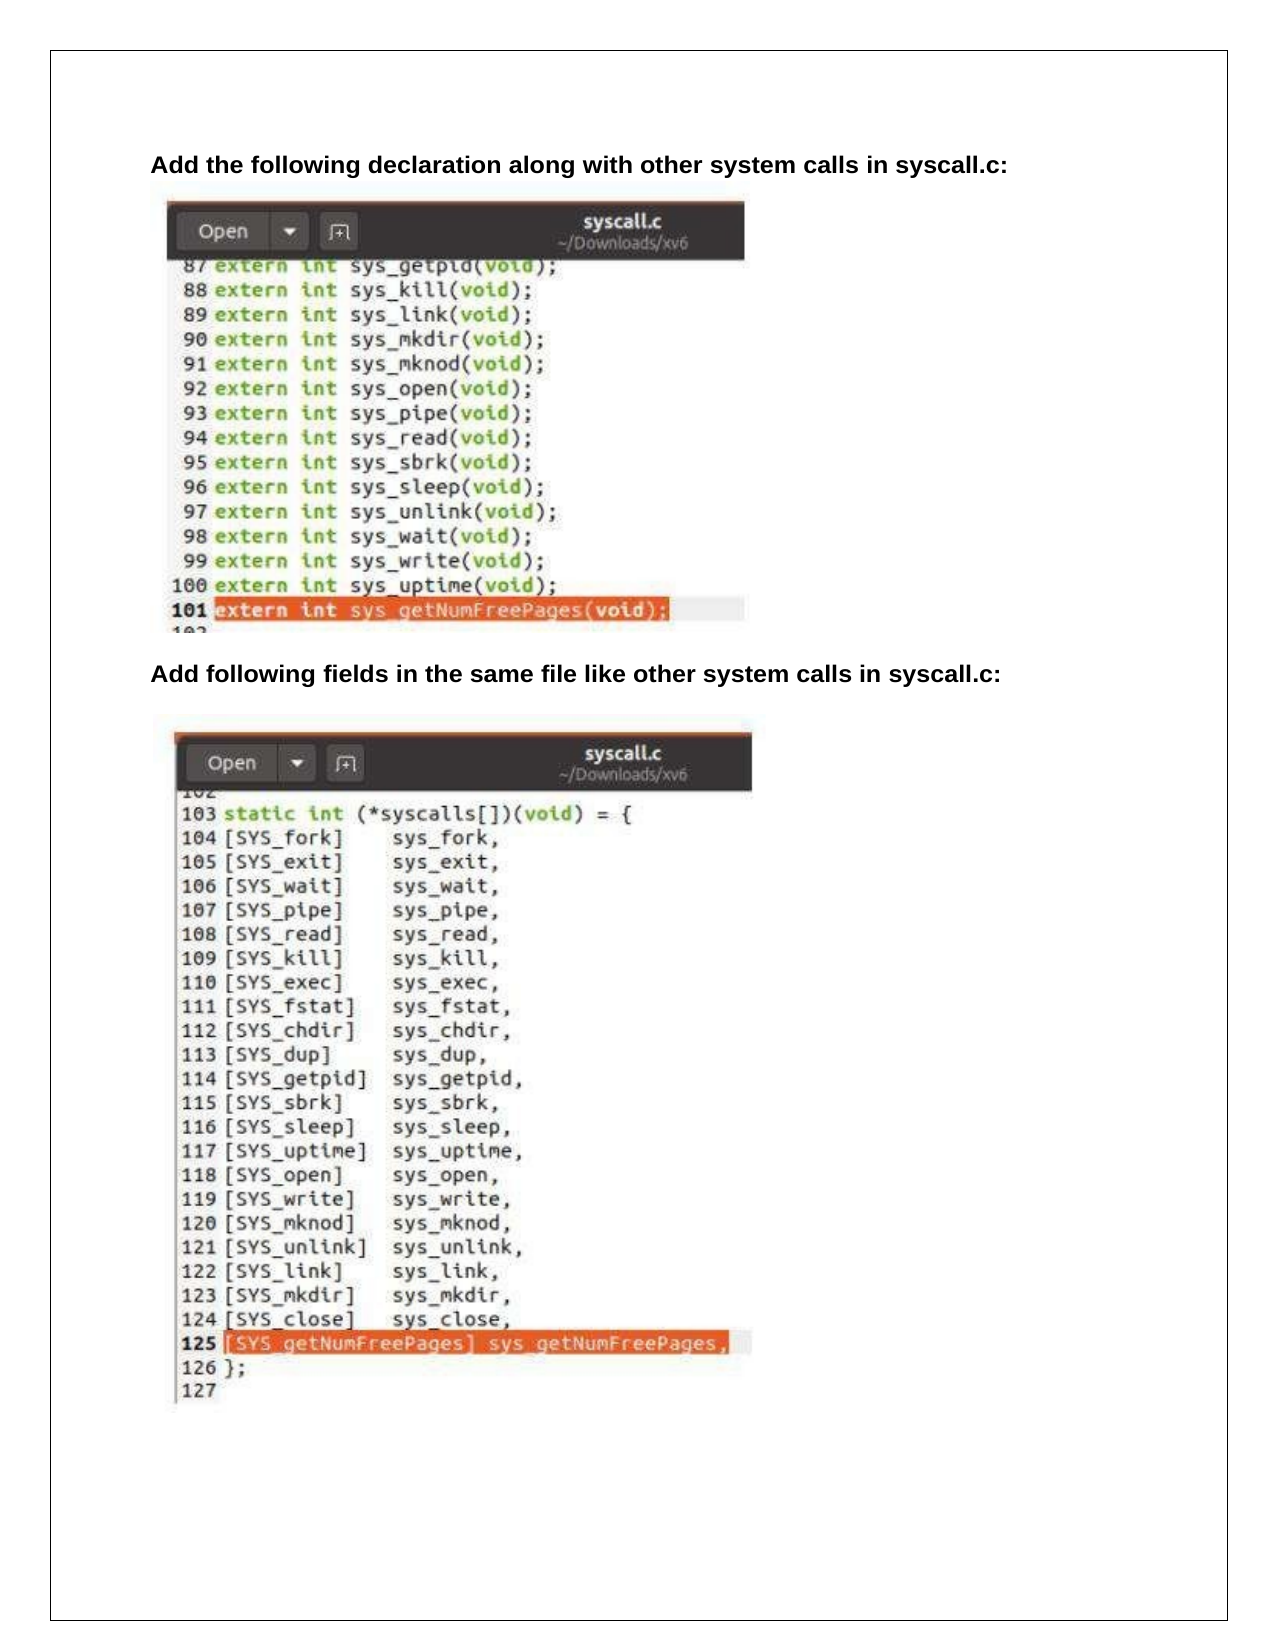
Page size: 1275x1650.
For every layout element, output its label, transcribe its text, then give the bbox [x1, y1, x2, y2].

picture [150, 181, 751, 633]
text Add the following declaration along with other system calls in syscall.c: [150, 151, 1177, 178]
subtitle Add following fields in the same file like other system calls in syscall.c: [150, 659, 1177, 687]
picture [153, 714, 766, 1413]
